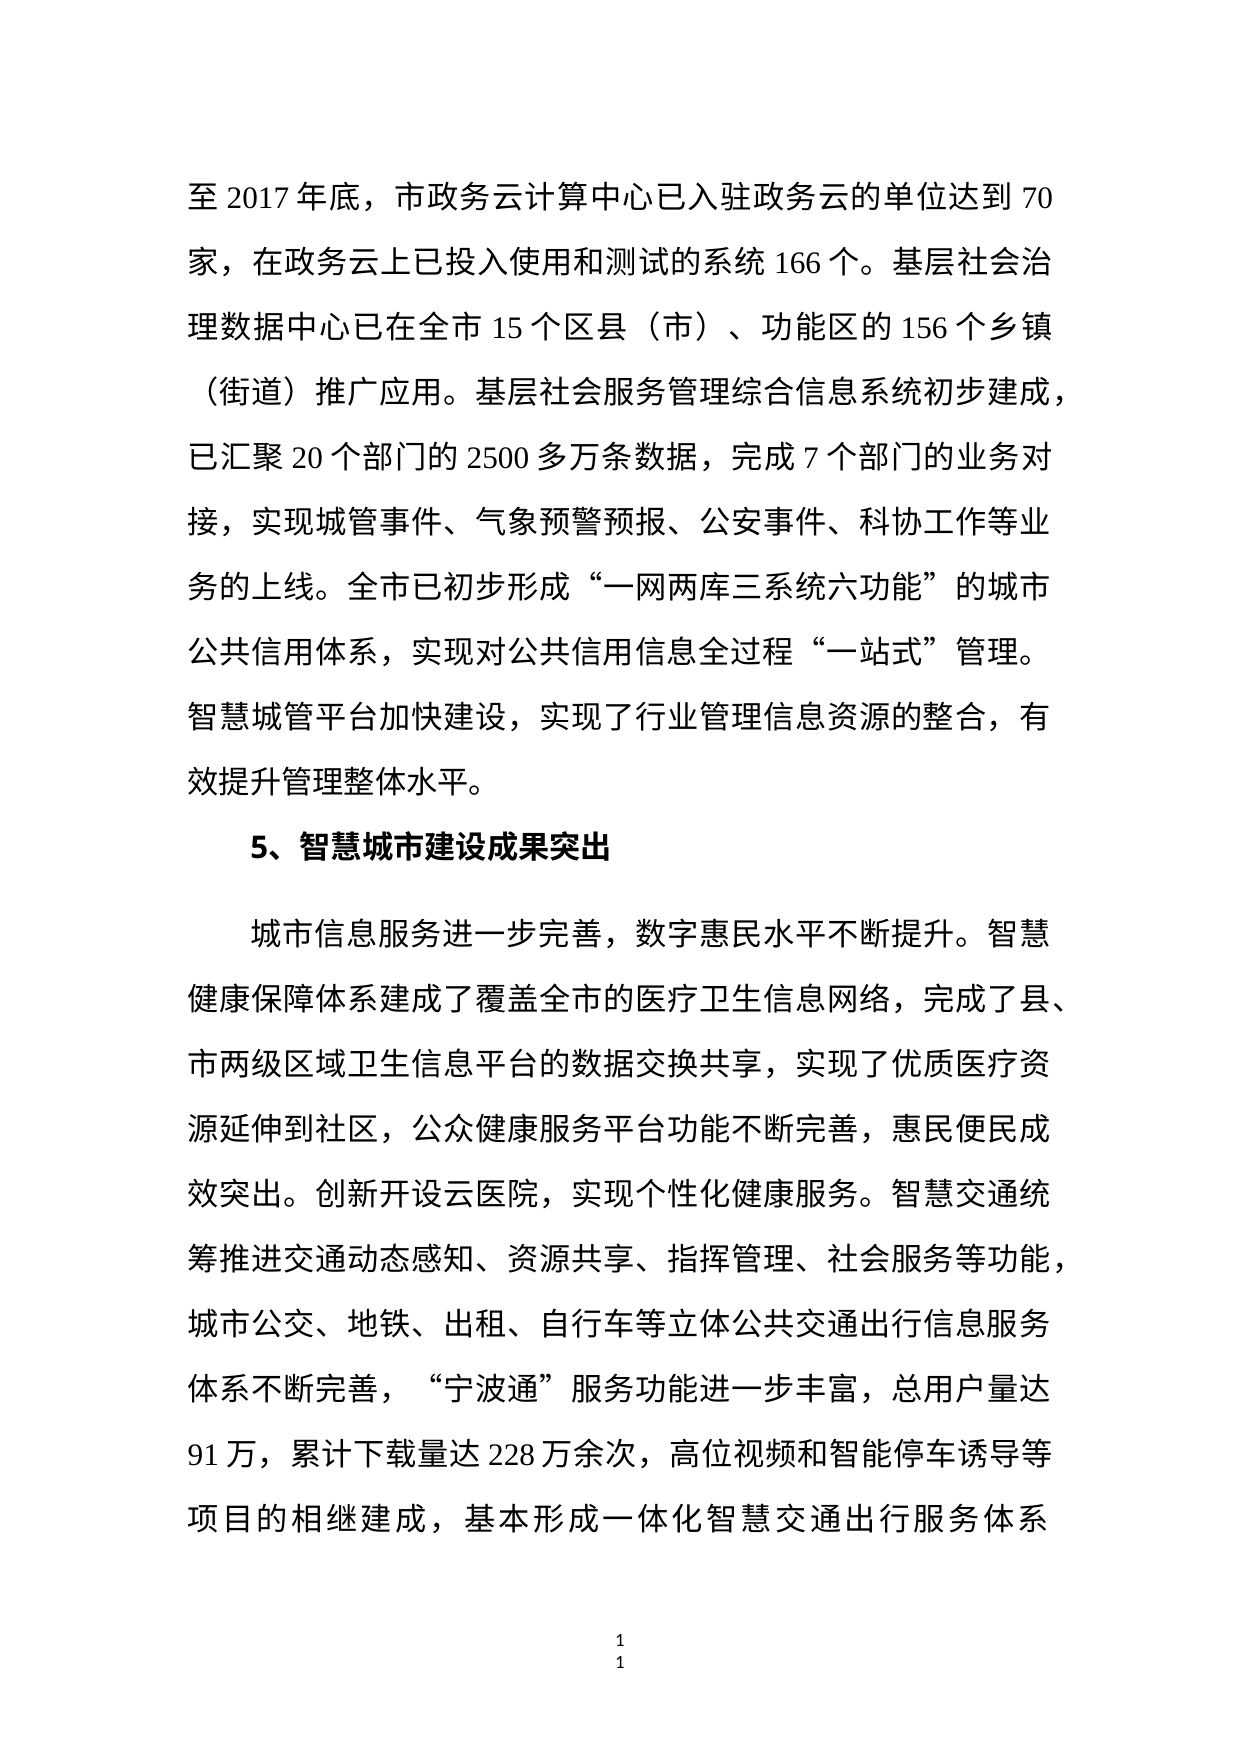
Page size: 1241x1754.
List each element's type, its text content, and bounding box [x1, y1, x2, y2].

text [187, 900, 1053, 1550]
text 5、智慧城市建设成果突出 [187, 812, 1053, 877]
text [187, 162, 1053, 812]
